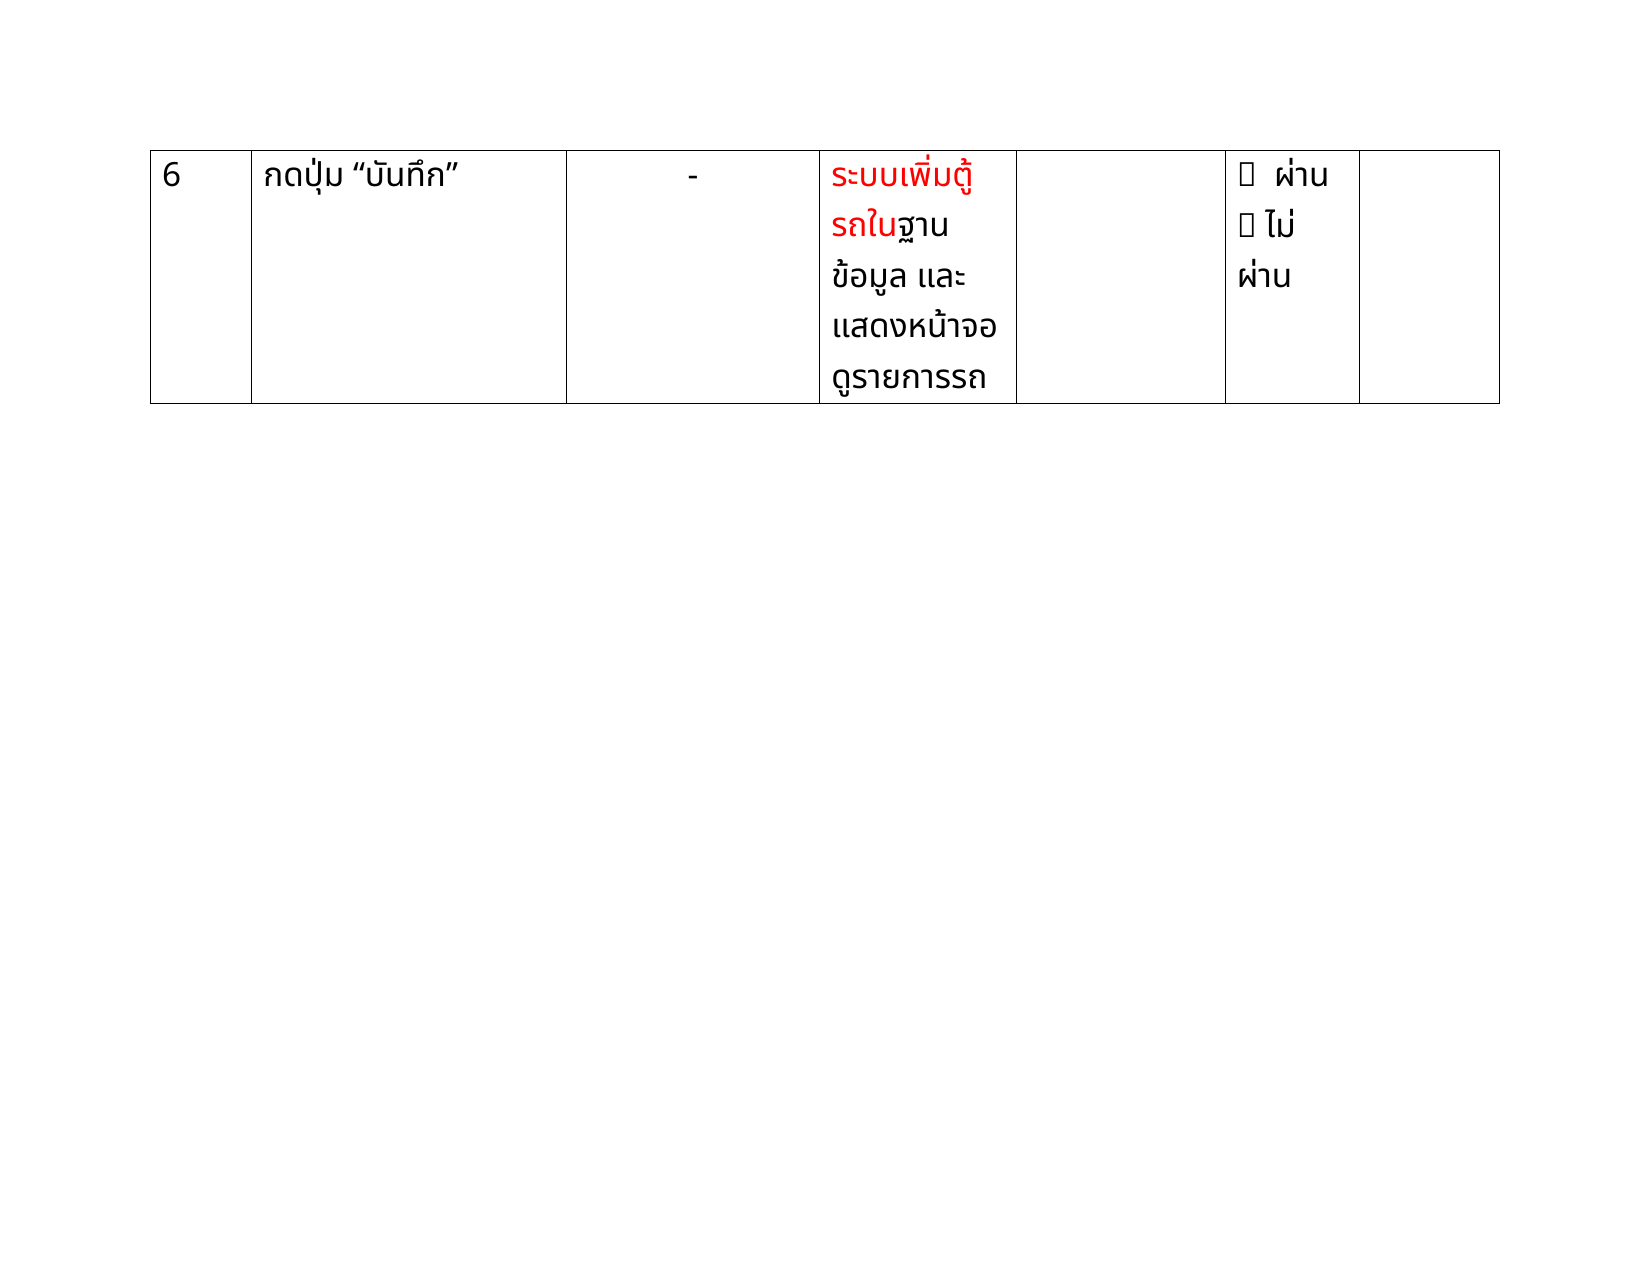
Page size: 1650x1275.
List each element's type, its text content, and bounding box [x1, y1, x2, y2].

table_cell - [567, 151, 819, 403]
table_cell กดปุ่ม “บันทึก” [252, 151, 566, 403]
table_cell [1360, 151, 1499, 403]
table_cell [1017, 151, 1225, 403]
table_cell 6 [151, 151, 251, 403]
table_cell  ผ่าน  ไม่ผ่าน [1226, 151, 1359, 403]
table_cell ระบบเพิ่มตู้รถในฐานข้อมูล และแสดงหน้าจอดูรายการรถ [820, 151, 1016, 403]
